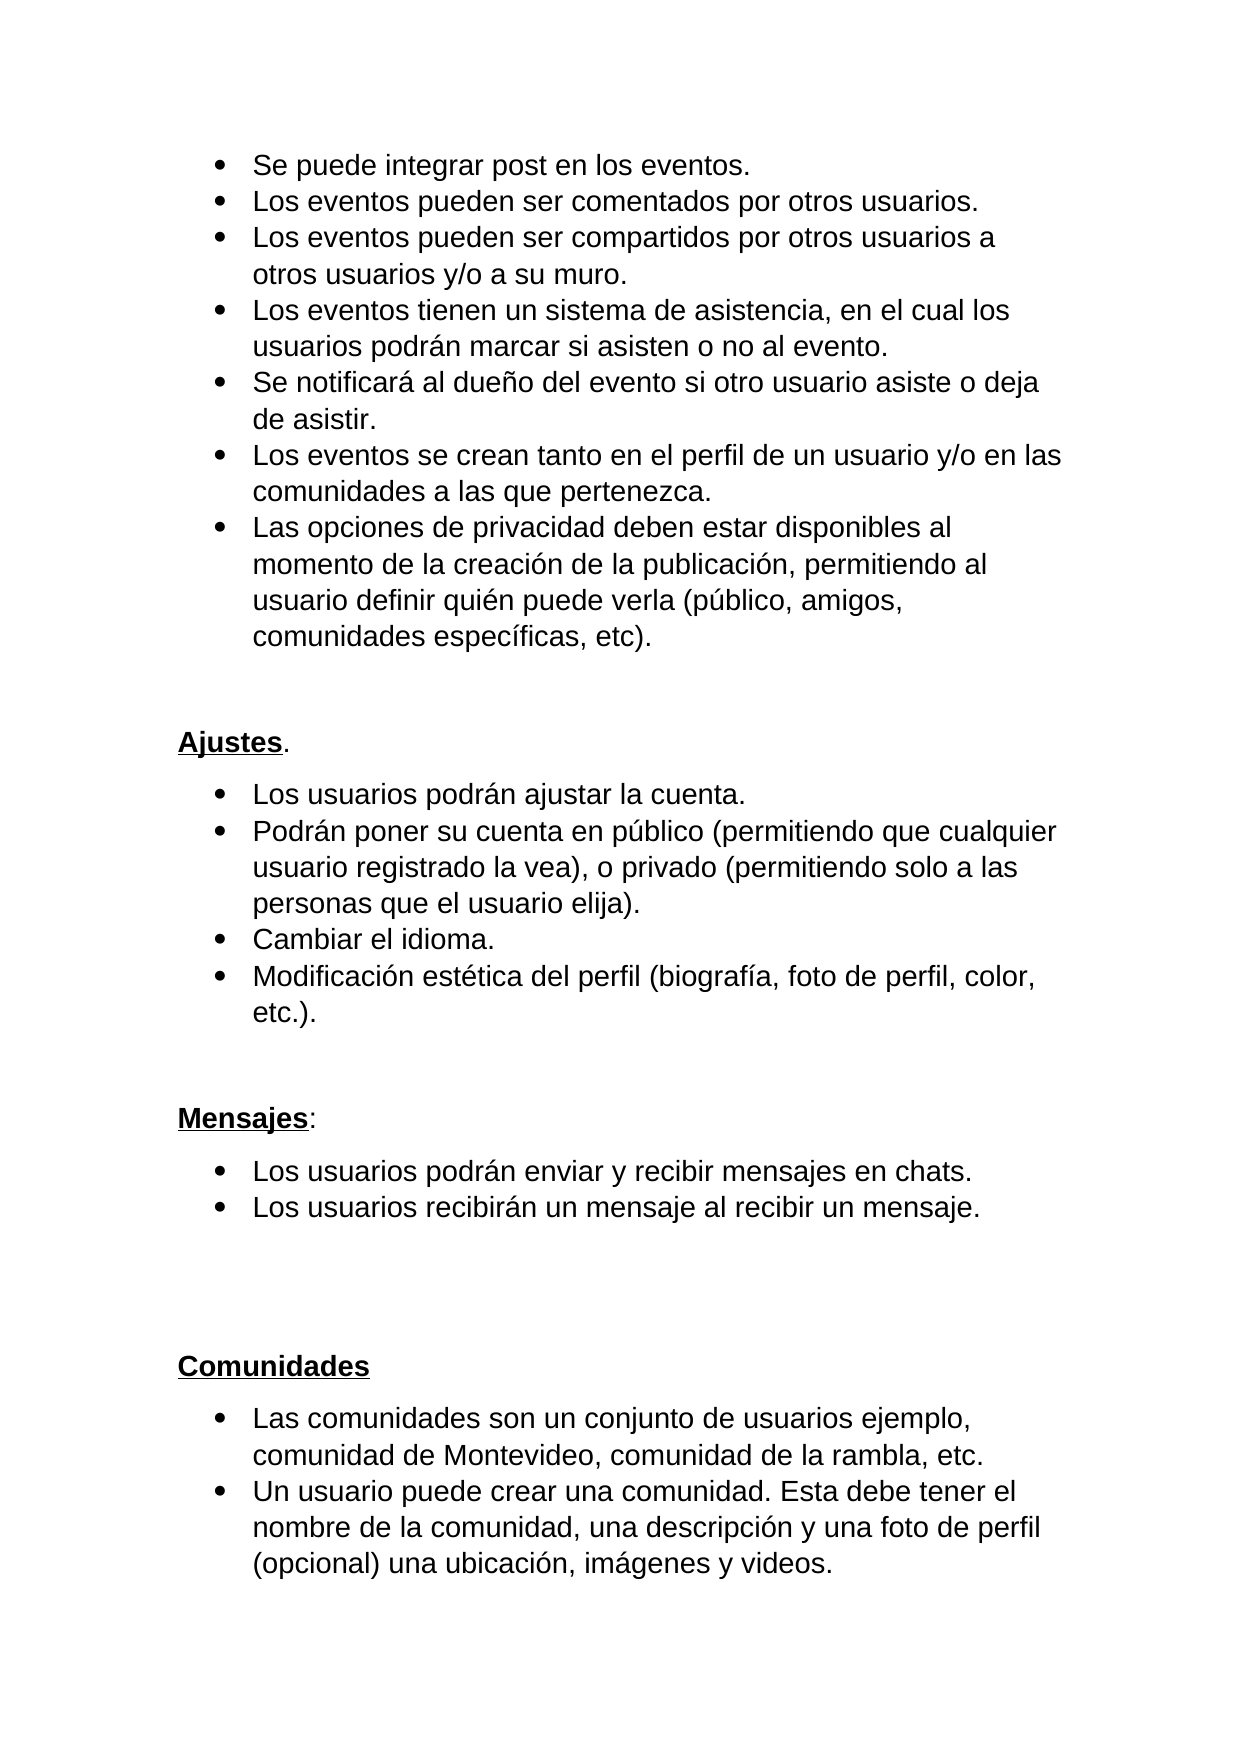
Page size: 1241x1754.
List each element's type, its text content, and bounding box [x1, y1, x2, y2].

list Cambiar el idioma. [215, 922, 1063, 956]
list Las opciones de privacidad deben estar disponibles al momento de la creación de la publicación, permitiendo al usuario definir quién puede verla (público, amigos, comunidades específicas, etc). [215, 510, 1063, 652]
list Las comunidades son un conjunto de usuarios ejemplo, comunidad de Montevideo, comunidad de la rambla, etc. [215, 1401, 1063, 1471]
list Un usuario puede crear una comunidad. Esta debe tener el nombre de la comunidad, una descripción y una foto de perfil (opcional) una ubicación, imágenes y videos. [215, 1474, 1063, 1580]
list Los usuarios recibirán un mensaje al recibir un mensaje. [215, 1190, 1063, 1224]
list Los usuarios podrán enviar y recibir mensajes en chats. [215, 1153, 1063, 1187]
list Los usuarios podrán ajustar la cuenta. [215, 777, 1063, 811]
list Modificación estética del perfil (biografía, foto de perfil, color, etc.). [215, 959, 1063, 1029]
text Mensajes: [177, 1101, 1063, 1134]
list Los eventos tienen un sistema de asistencia, en el cual los usuarios podrán marcar si asisten o no al evento. [215, 293, 1063, 363]
list Los eventos se crean tanto en el perfil de un usuario y/o en las comunidades a las que pertenezca. [215, 438, 1063, 508]
text Comunidades [177, 1348, 1063, 1382]
list Los eventos pueden ser comentados por otros usuarios. [215, 184, 1063, 218]
list Los eventos pueden ser compartidos por otros usuarios a otros usuarios y/o a su muro. [215, 220, 1063, 290]
text Ajustes. [177, 724, 1063, 758]
list Podrán poner su cuenta en público (permitiendo que cualquier usuario registrado la vea), o privado (permitiendo solo a las personas que el usuario elija). [215, 814, 1063, 920]
list Se notificará al dueño del evento si otro usuario asiste o deja de asistir. [215, 365, 1063, 435]
list Se puede integrar post en los eventos. [215, 148, 1063, 181]
